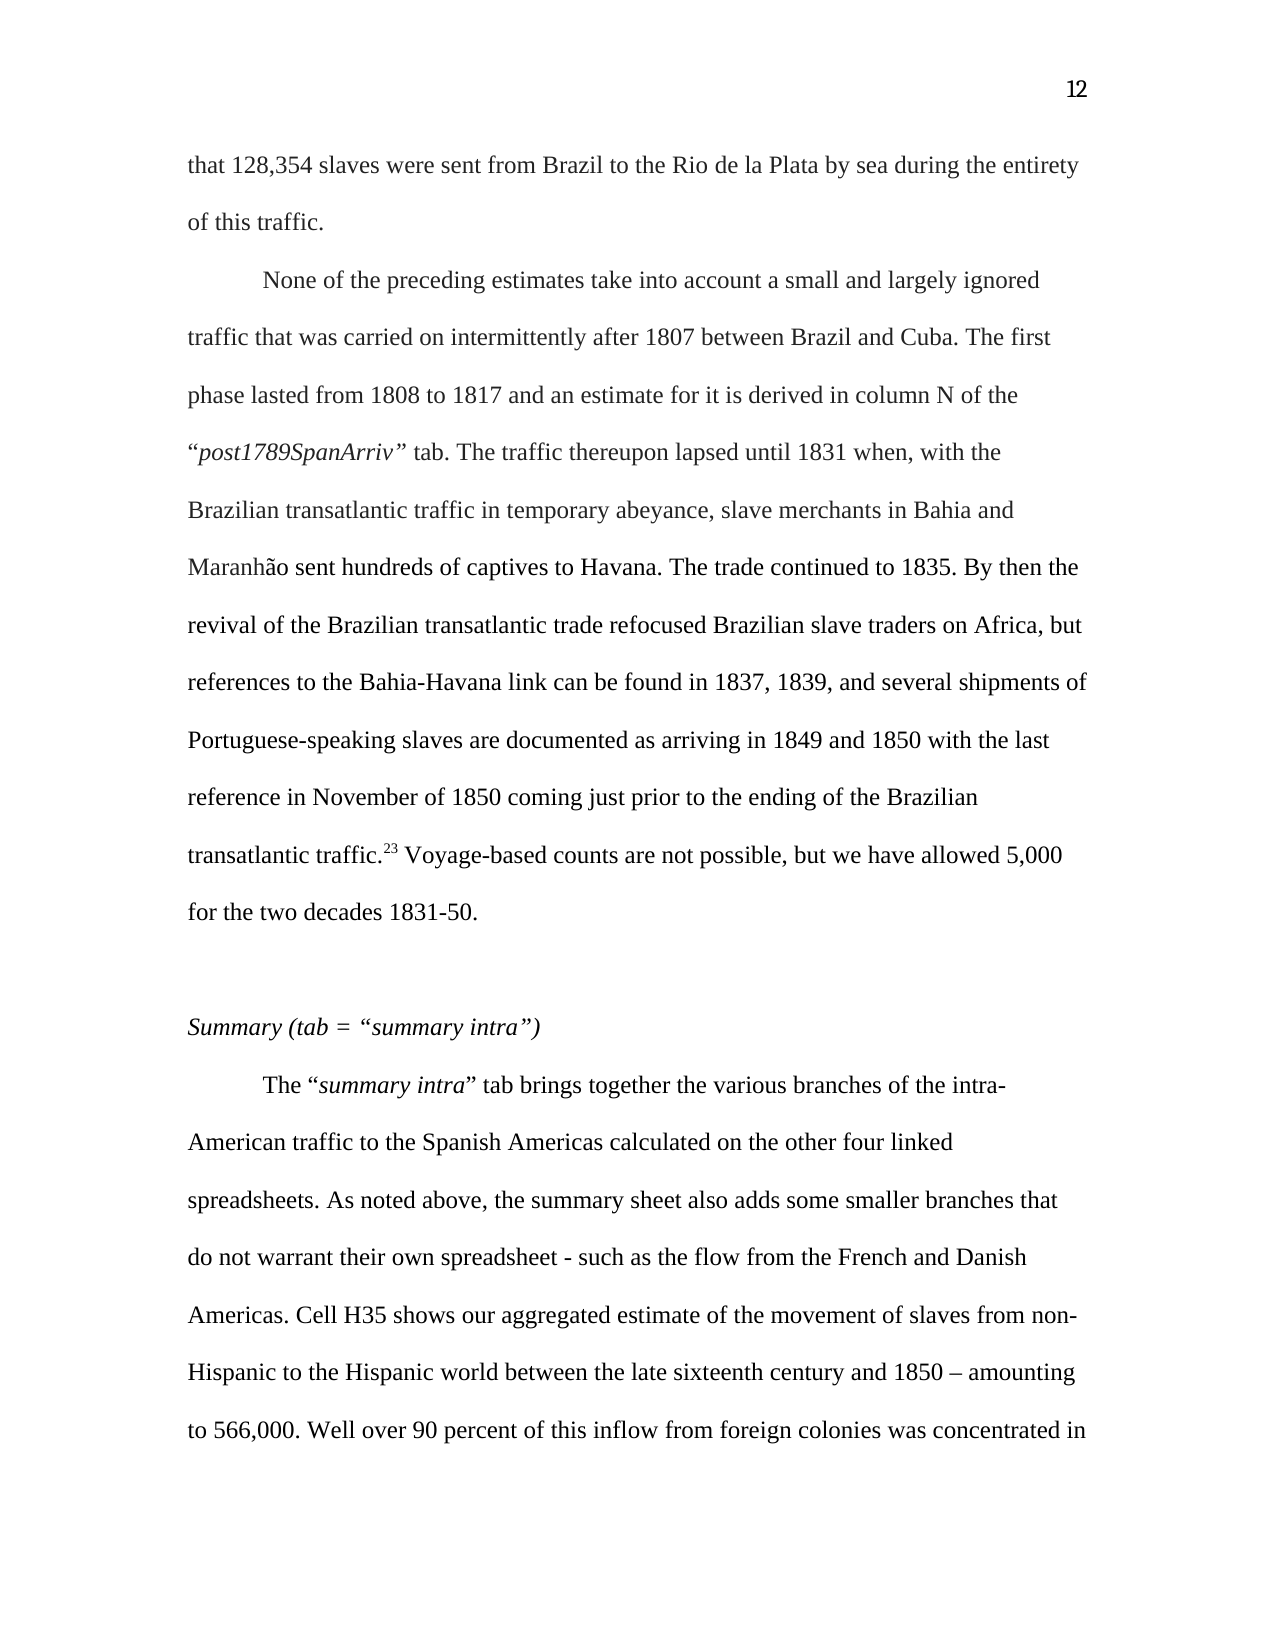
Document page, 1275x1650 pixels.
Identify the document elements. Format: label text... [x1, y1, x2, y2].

text Summary (tab = “summary intra”) [187, 1012, 1087, 1041]
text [187, 150, 1087, 236]
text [187, 1070, 1087, 1444]
text None of the preceding estimates take into account a small and largely ignored traffic that was carried on intermittently after 1807 between Brazil and Cuba. The first phase lasted from 1808 to 1817 and an estimate for it is derived in column N of the “post1789SpanArriv” tab. The traffic thereupon lapsed until 1831 when, with the Brazilian transatlantic traffic in temporary abeyance, slave merchants in Bahia and Maranhão sent hundreds of captives to Havana. The trade continued to 1835. By then the revival of the Brazilian transatlantic trade refocused Brazilian slave traders on Africa, but references to the Bahia-Havana link can be found in 1837, 1839, and several shipments of Portuguese-speaking slaves are documented as arriving in 1849 and 1850 with the last reference in November of 1850 coming just prior to the ending of the Brazilian transatlantic traffic. Voyage-based counts are not possible, but we have allowed 5,000 for the two decades 1831-50. [187, 265, 1087, 926]
